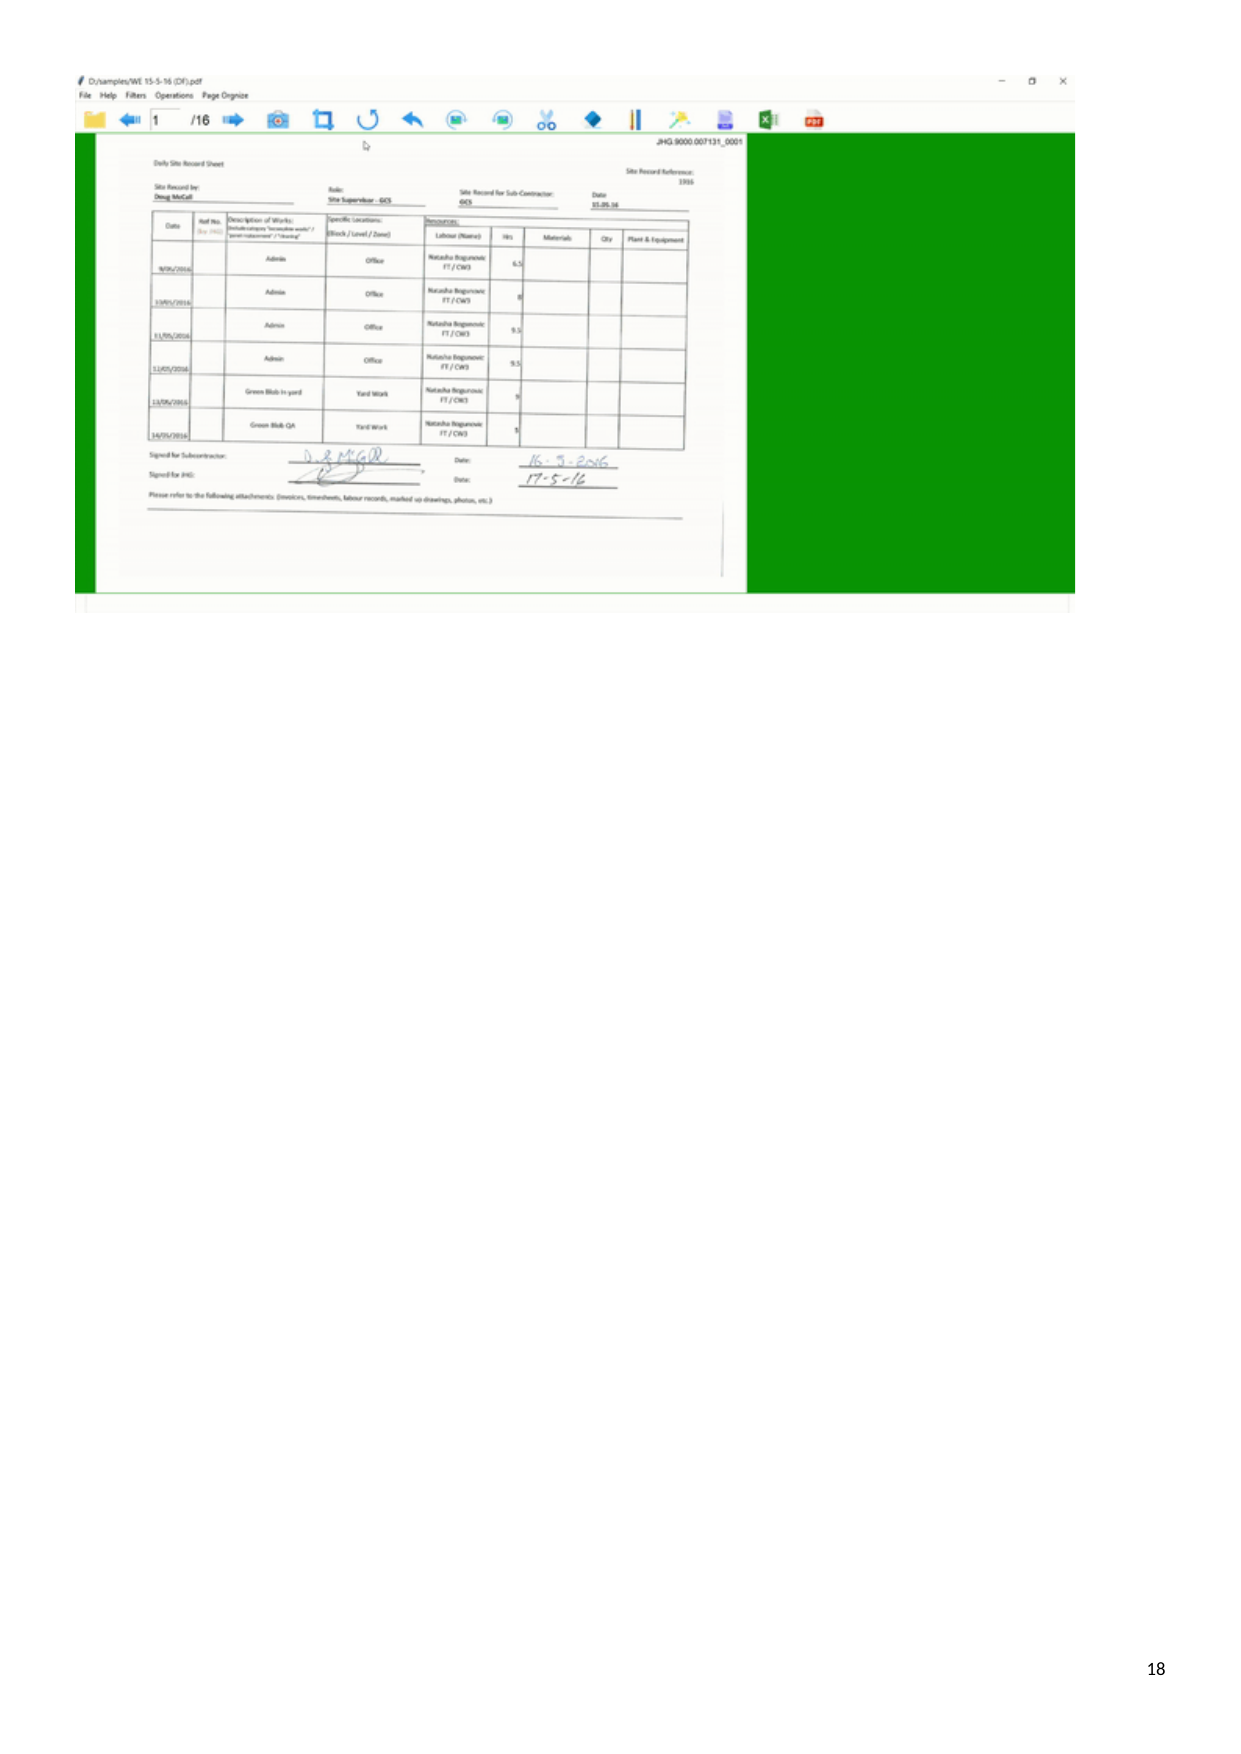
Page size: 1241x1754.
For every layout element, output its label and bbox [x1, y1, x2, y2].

picture [75, 75, 1075, 613]
